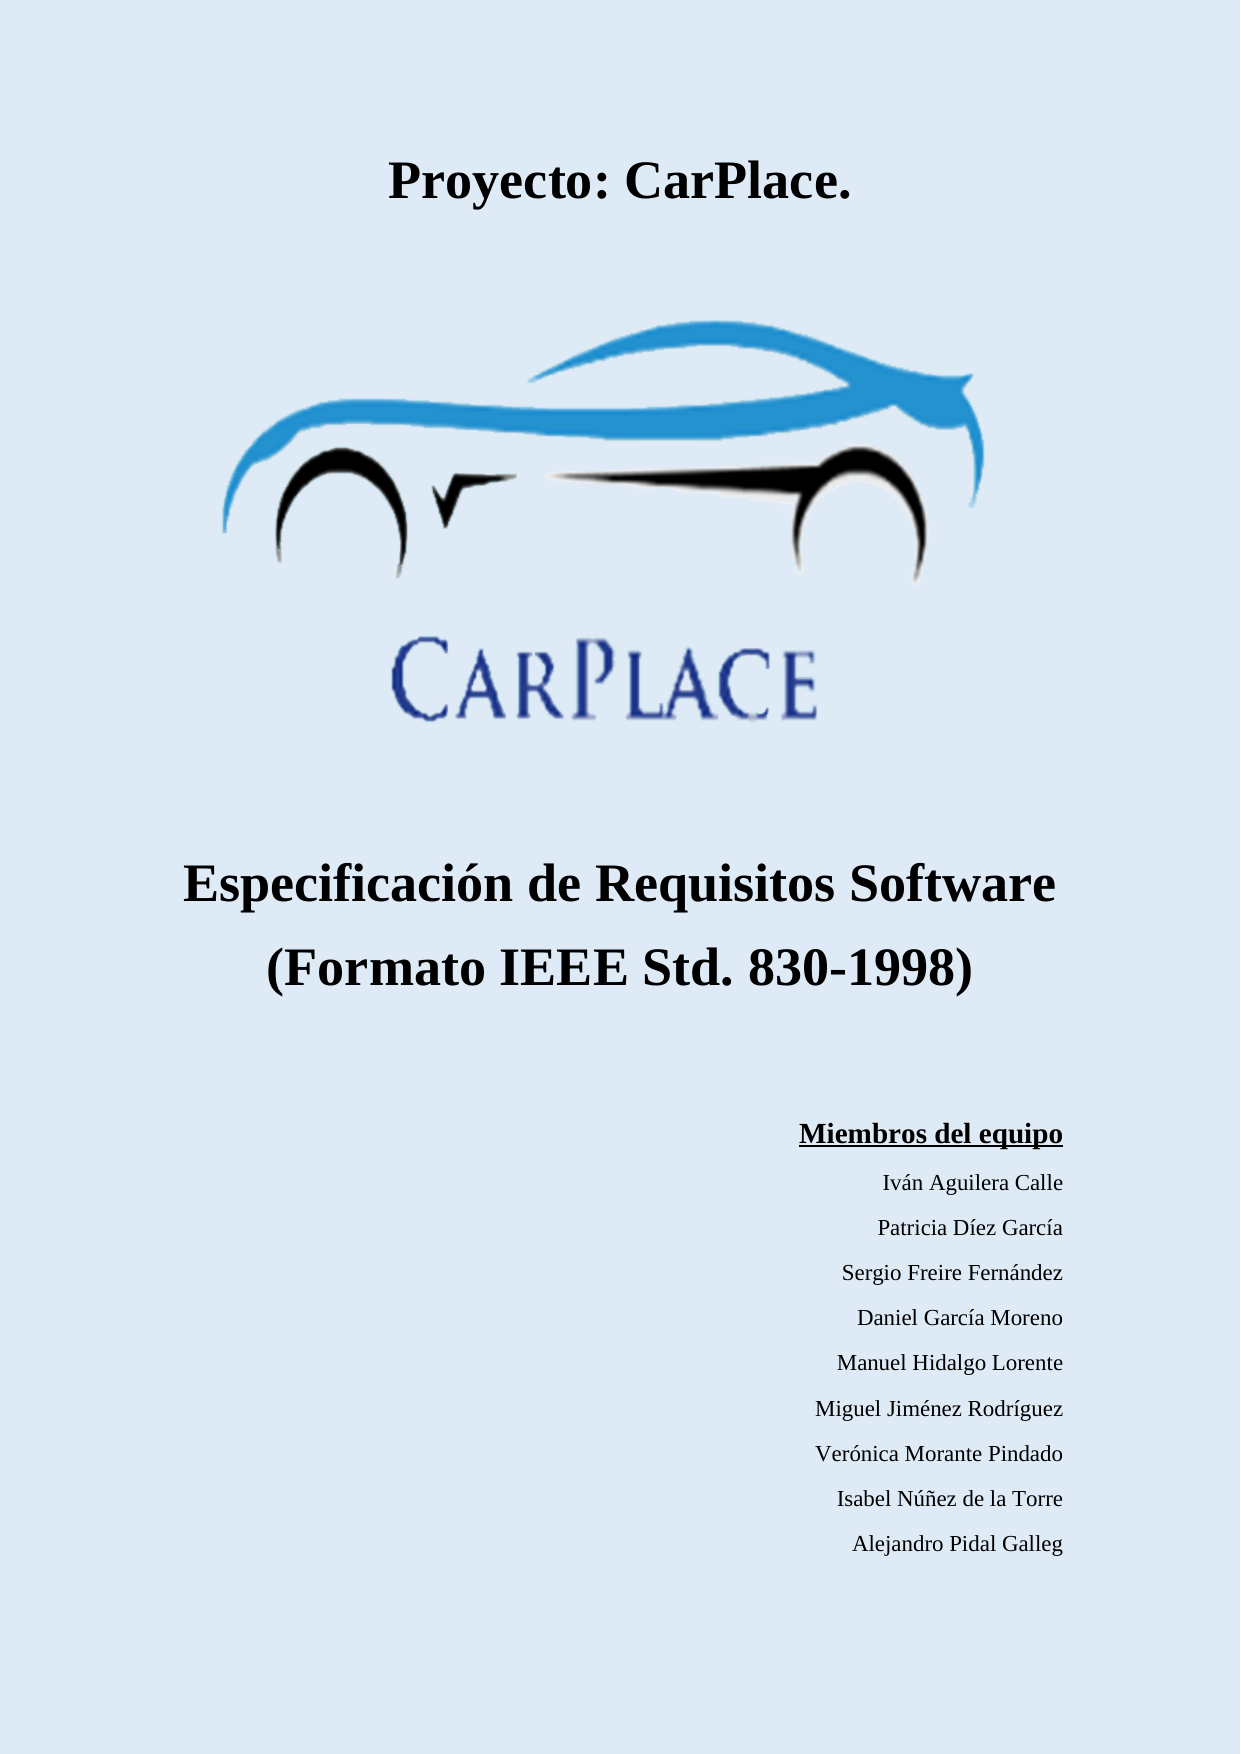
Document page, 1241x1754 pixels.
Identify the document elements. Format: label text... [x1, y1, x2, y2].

text Daniel García Moreno [177, 1304, 1063, 1331]
text Iván Aguilera Calle [177, 1169, 1063, 1195]
text Alejandro Pidal Galleg [177, 1530, 1063, 1556]
text Miguel Jiménez Rodríguez [177, 1394, 1063, 1421]
text Especificación de Requisitos Software [177, 851, 1063, 913]
text (Formato IEEE Std. 830-1998) [177, 934, 1063, 997]
text Manuel Hidalgo Lorente [177, 1349, 1063, 1376]
text Verónica Morante Pindado [177, 1440, 1063, 1466]
text Proyecto: CarPlace. [177, 148, 1063, 210]
text Patricia Díez García [177, 1214, 1063, 1241]
text Isabel Núñez de la Torre [177, 1485, 1063, 1511]
text Miembros del equipo [177, 1116, 1063, 1150]
text Sergio Freire Fernández [177, 1259, 1063, 1286]
picture [192, 231, 1048, 748]
